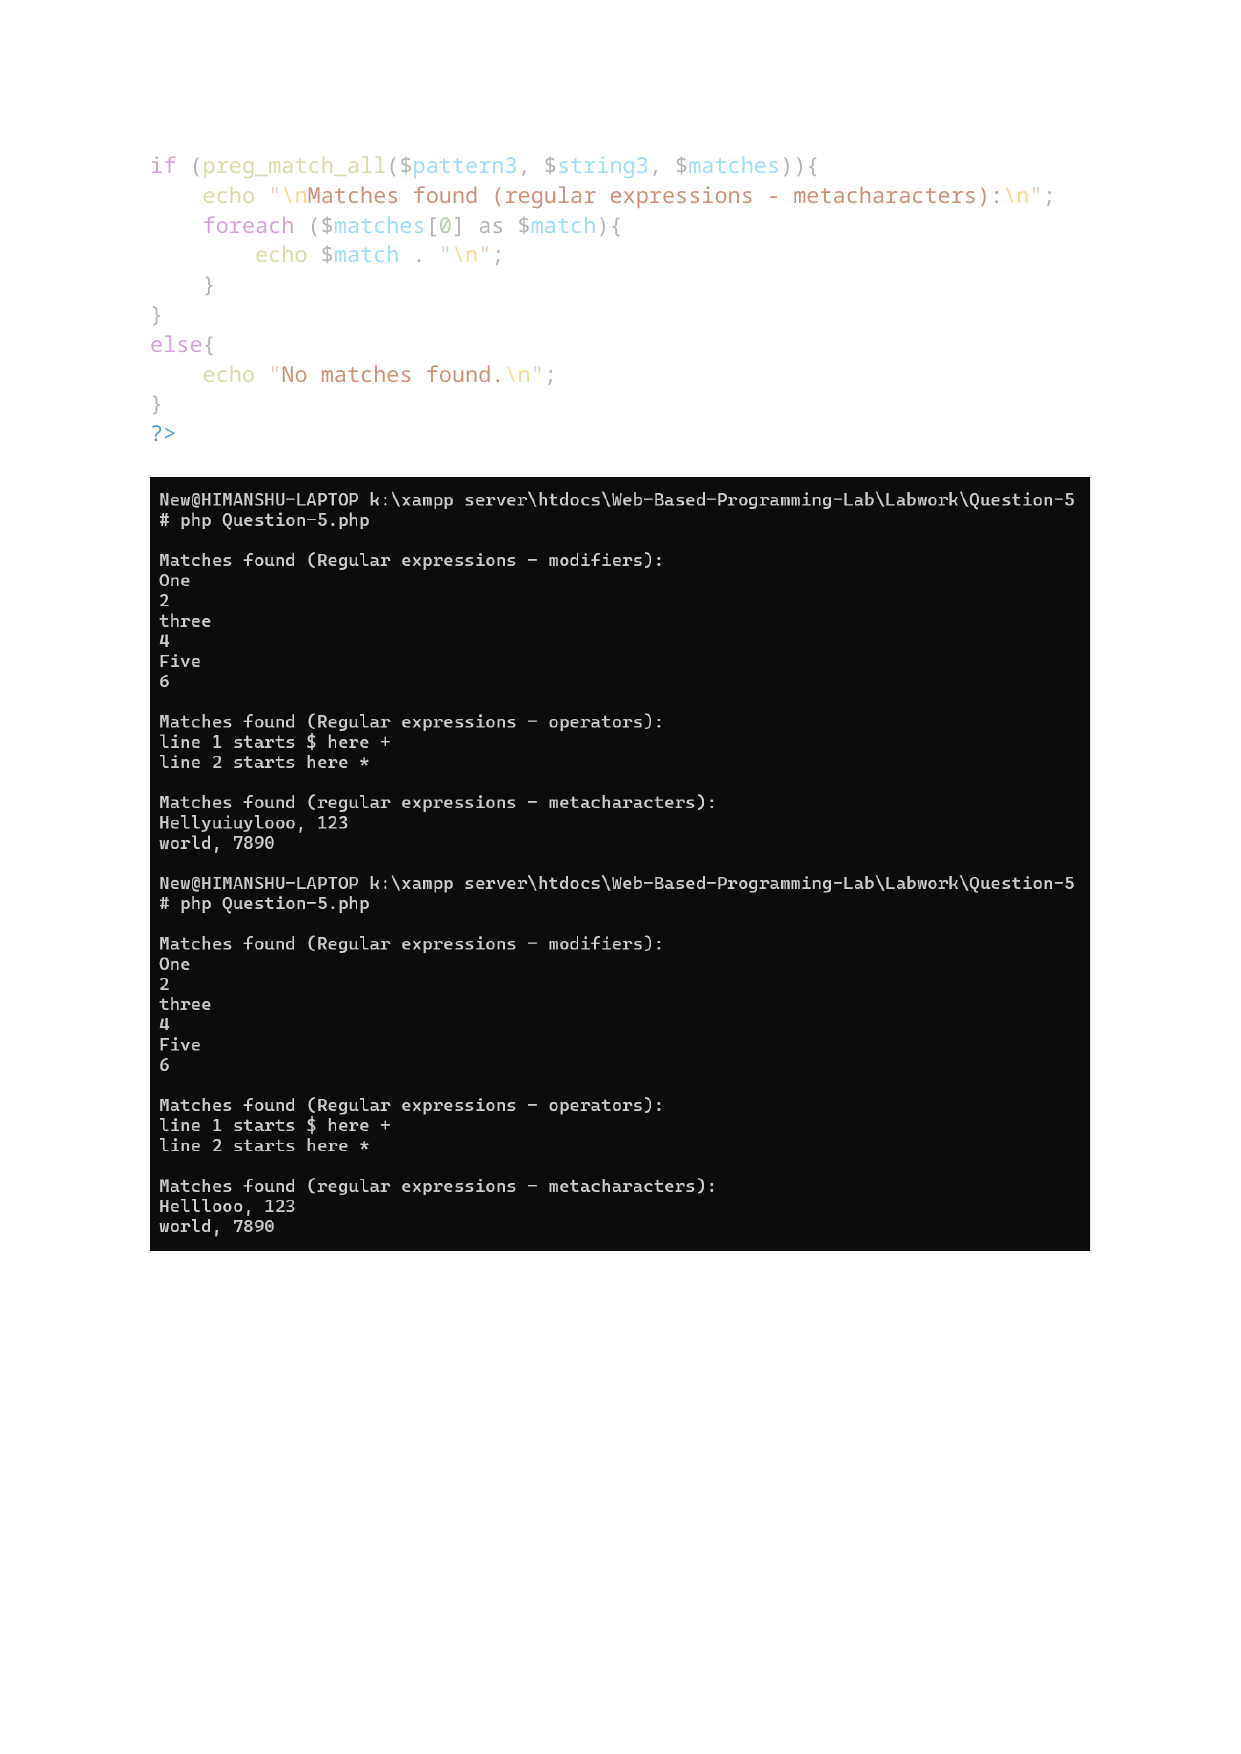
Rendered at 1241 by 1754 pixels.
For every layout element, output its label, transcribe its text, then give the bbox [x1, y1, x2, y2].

text } [150, 388, 1090, 418]
text if (preg_match_all($pattern3, $string3, $matches)){ [150, 150, 1090, 180]
picture [150, 477, 1091, 1251]
text foreach ($matches[0] as $match){ [150, 209, 1090, 239]
text else{ [150, 329, 1090, 358]
text } [150, 269, 1090, 299]
text ?> [150, 418, 1090, 448]
text echo "No matches found.\n"; [150, 358, 1090, 388]
text echo "\nMatches found (regular expressions - metacharacters):\n"; [150, 180, 1090, 209]
text echo $match . "\n"; [150, 239, 1090, 269]
text } [150, 299, 1090, 329]
